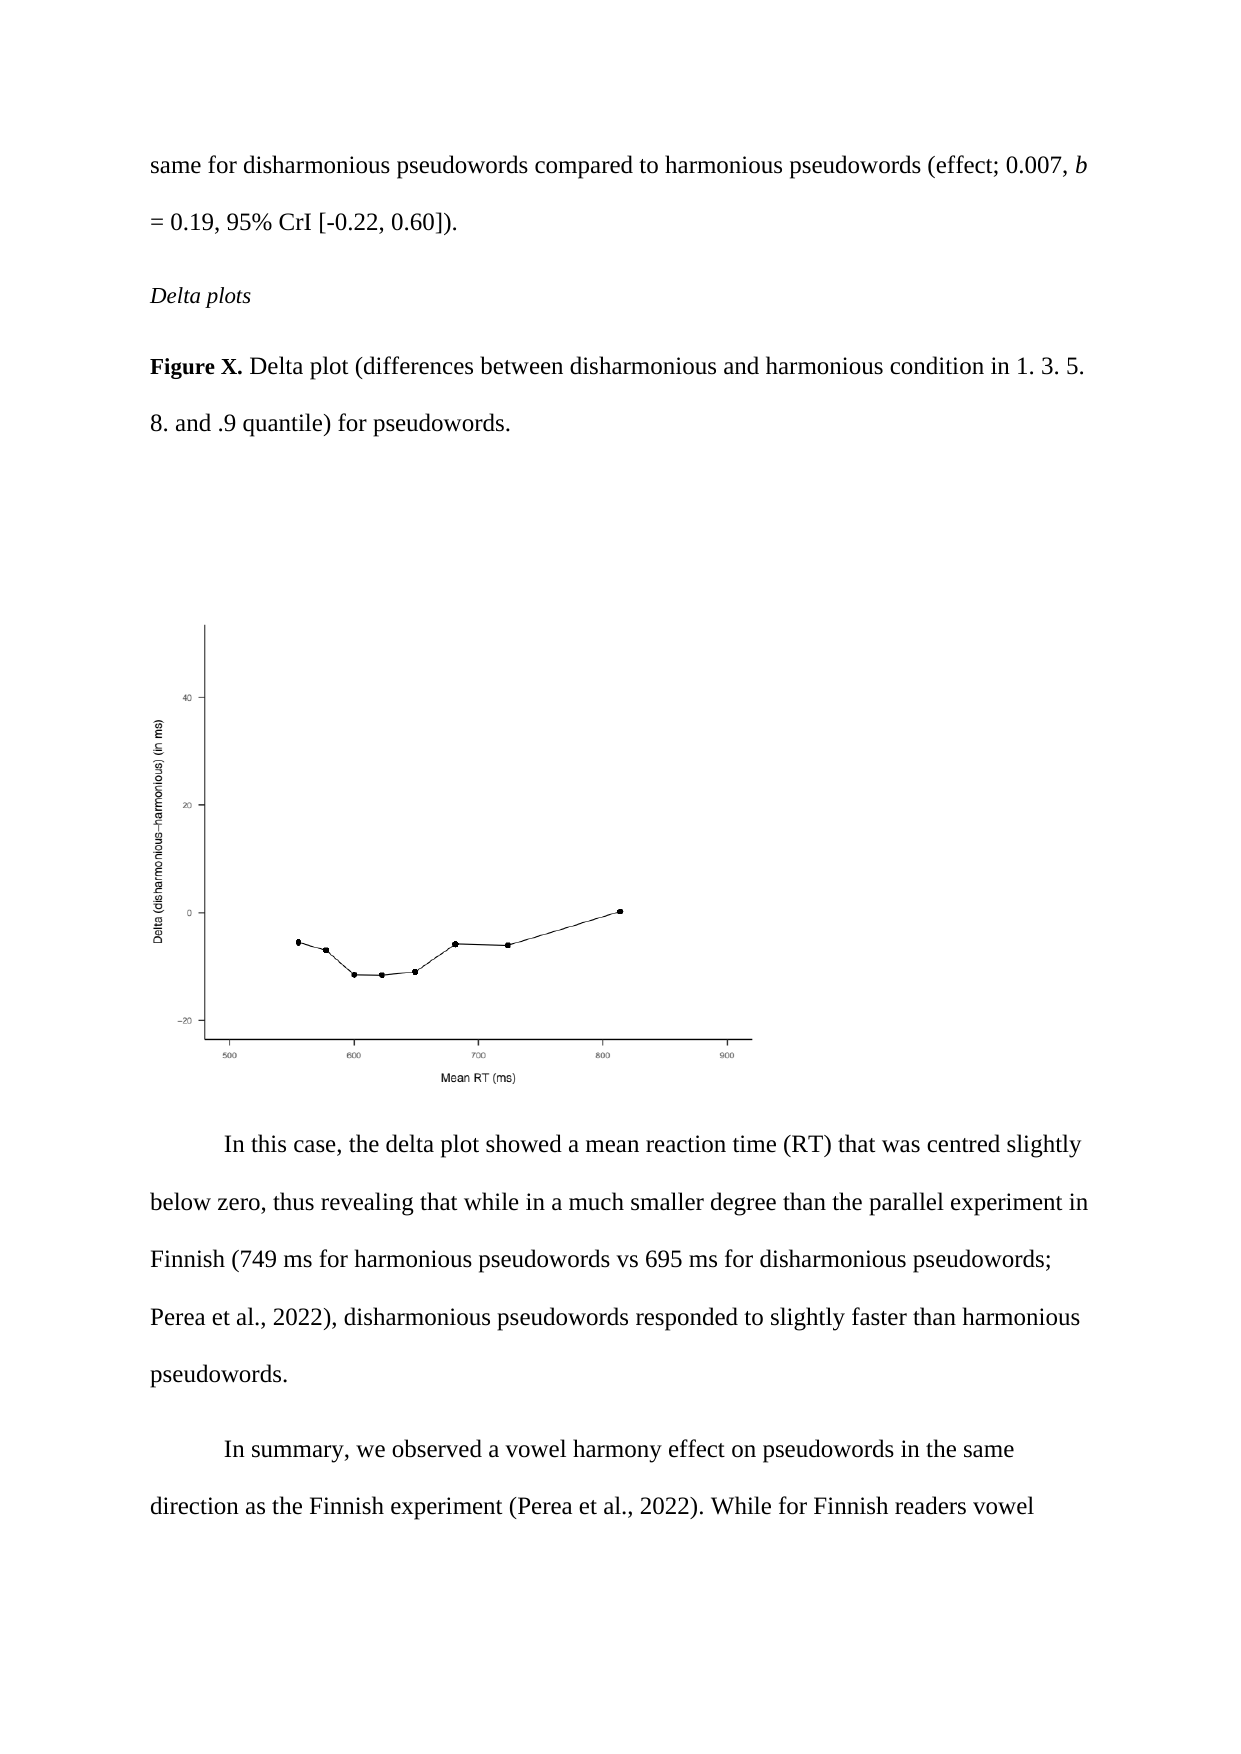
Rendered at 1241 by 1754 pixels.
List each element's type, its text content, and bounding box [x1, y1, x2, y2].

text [150, 1434, 1090, 1520]
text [150, 150, 1090, 236]
text Delta plots [150, 282, 1090, 308]
text Figure X. Delta plot (differences between disharmonious and harmonious condition in 1. 3. 5. 8. and .9 quantile) for pseudowords. [150, 351, 1090, 437]
text In this case, the delta plot showed a mean reaction time (RT) that was centred slightly below zero, thus revealing that while in a much smaller degree than the parallel experiment in Finnish (749 ms for harmonious pseudowords vs 695 ms for disharmonious pseudowords; Perea et al., 2022), disharmonious pseudowords responded to slightly faster than harmonious pseudowords. [150, 1129, 1090, 1388]
